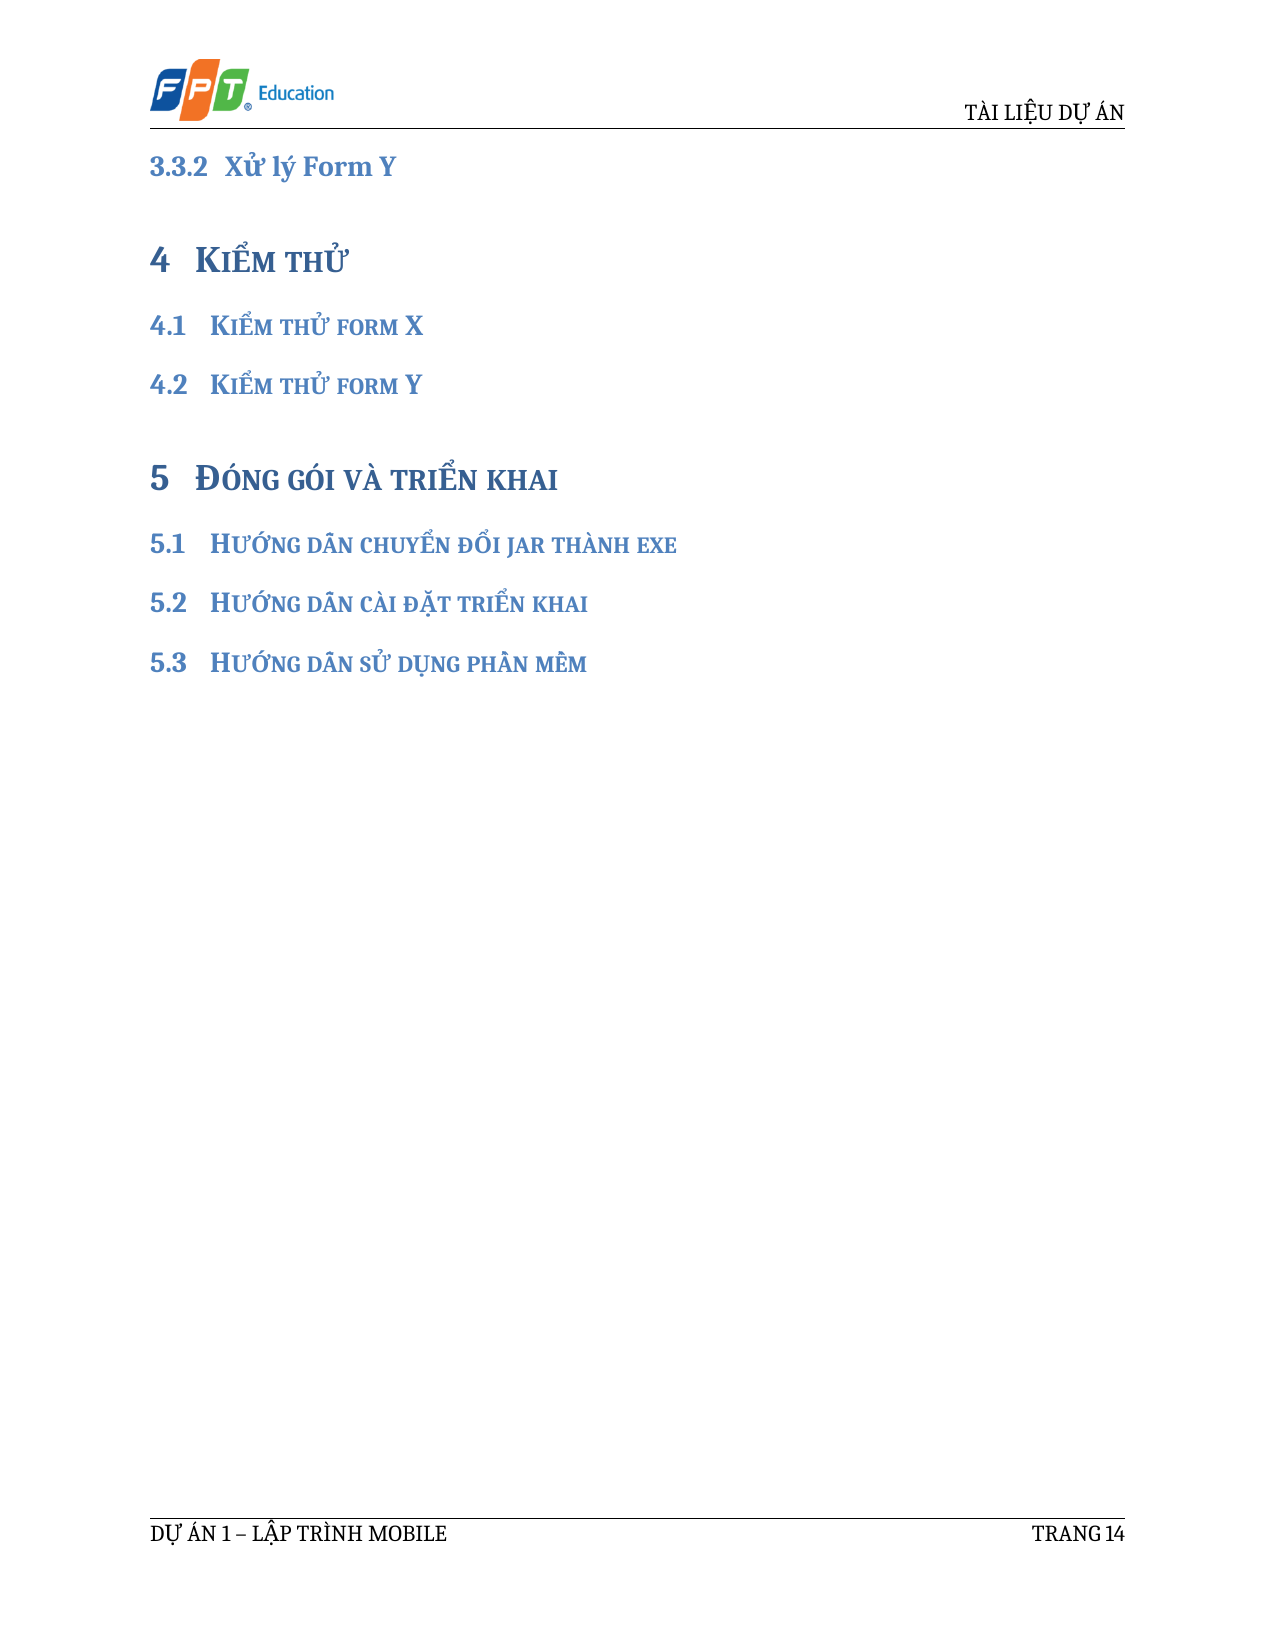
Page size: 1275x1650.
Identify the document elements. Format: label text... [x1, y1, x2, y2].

subtitle Hướng dẫn chuyển đổi jar thành exe [150, 527, 1125, 561]
subtitle Hướng dẫn cài đặt triển khai [150, 587, 1125, 620]
subtitle Kiểm thử [150, 238, 1125, 282]
subtitle Kiểm thử form X [150, 309, 1125, 342]
subtitle Hướng dẫn sử dụng phần mềm [150, 646, 1125, 679]
subtitle Đóng gói và triển khai [150, 457, 1125, 500]
subtitle Xử lý Form Y [150, 150, 1125, 183]
subtitle Kiểm thử form Y [150, 368, 1125, 402]
picture [150, 59, 336, 121]
